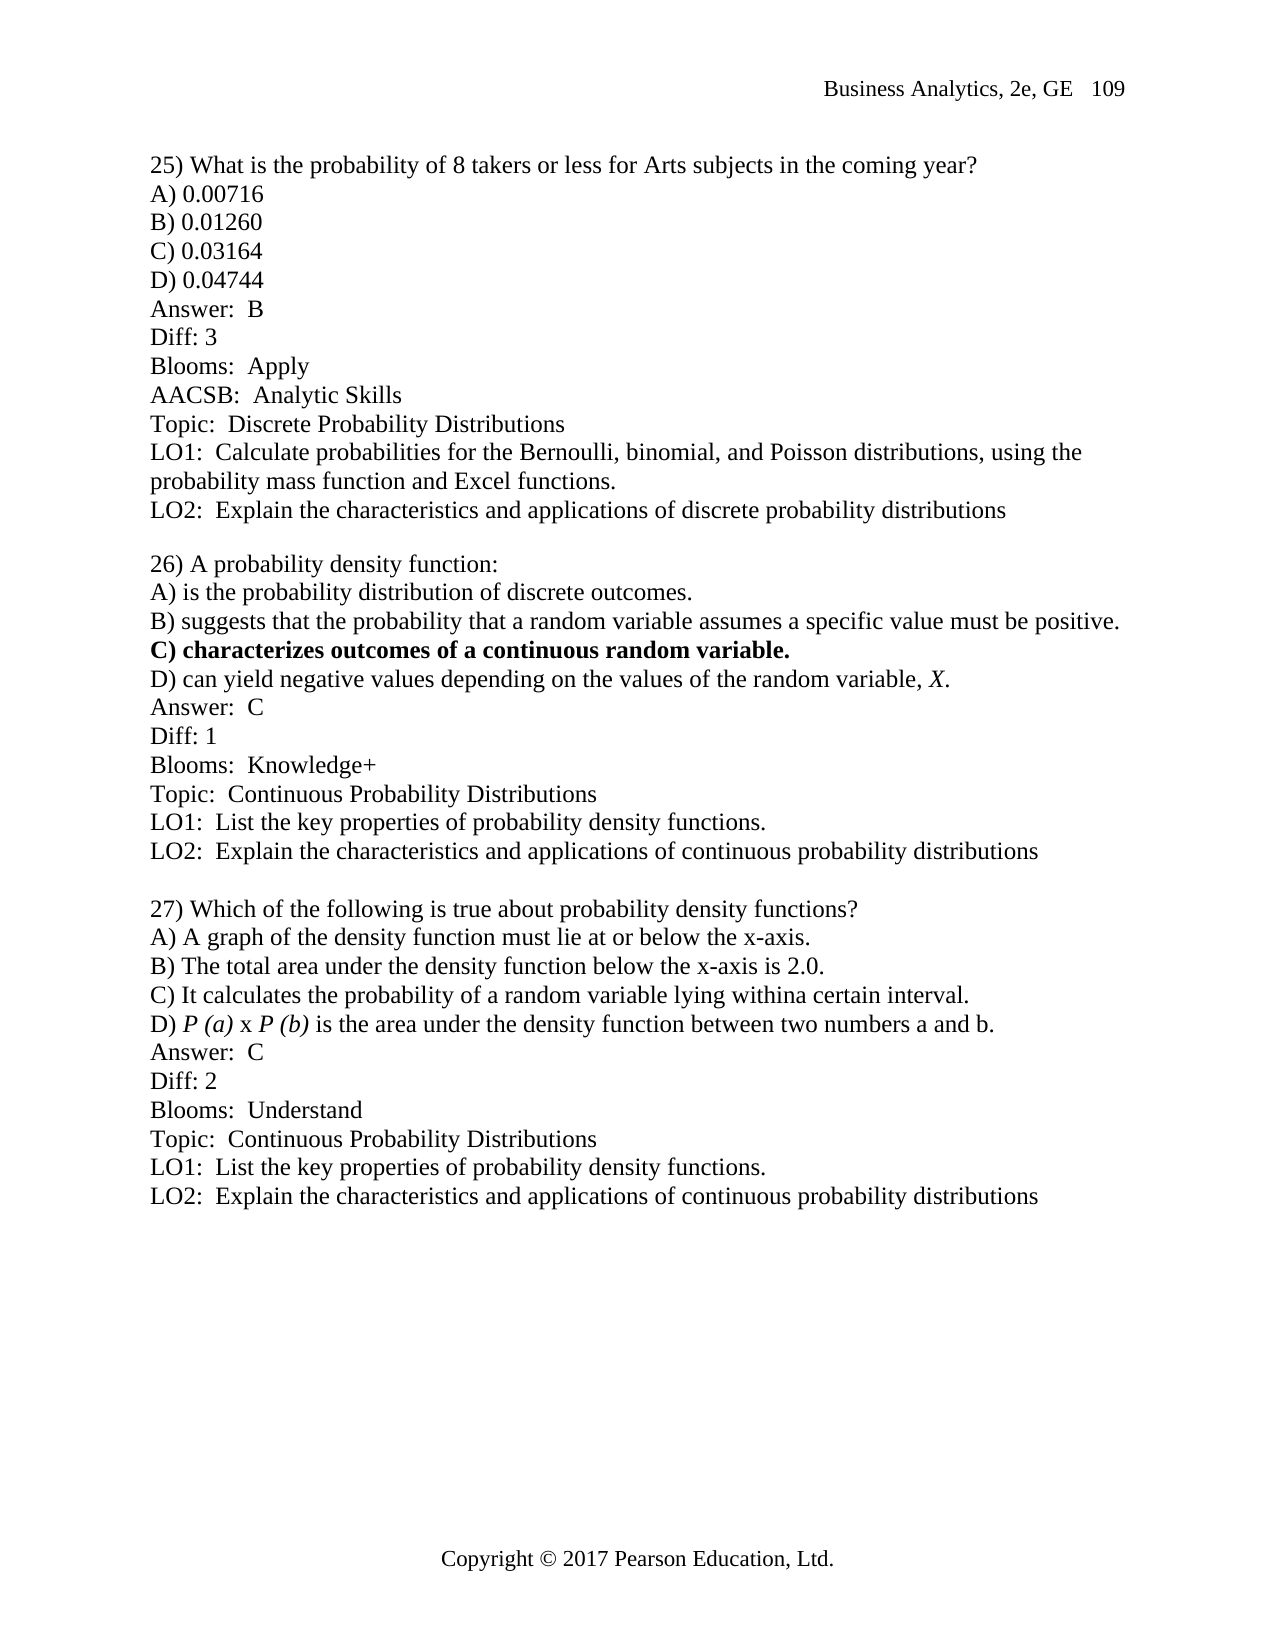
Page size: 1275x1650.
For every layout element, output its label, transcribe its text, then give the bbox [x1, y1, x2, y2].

text B) 0.01260 [150, 207, 1125, 236]
text C) 0.03164 [150, 236, 1125, 265]
text A) is the probability distribution of discrete outcomes. [150, 577, 1125, 606]
text B) The total area under the density function below the x-axis is 2.0. [150, 951, 1125, 980]
text A) 0.00716 [150, 179, 1125, 207]
text Blooms: Understand [150, 1095, 1125, 1124]
text LO1: List the key properties of probability density functions. [150, 807, 1125, 836]
text Topic: Continuous Probability Distributions [150, 779, 1125, 807]
text Answer: C [150, 1037, 1125, 1066]
text Topic: Continuous Probability Distributions [150, 1124, 1125, 1152]
text Diff: 2 [150, 1066, 1125, 1095]
text AACSB: Analytic Skills [150, 380, 1125, 409]
text LO2: Explain the characteristics and applications of continuous probability distributions [150, 1181, 1125, 1210]
text D) P (a) x P (b) is the area under the density function between two numbers a and b. [150, 1009, 1125, 1037]
text Diff: 3 [150, 322, 1125, 351]
text B) suggests that the probability that a random variable assumes a specific value must be positive. [150, 606, 1125, 635]
text LO2: Explain the characteristics and applications of continuous probability distributions [150, 836, 1125, 865]
text C) It calculates the probability of a random variable lying withina certain interval. [150, 980, 1125, 1009]
text A) A graph of the density function must lie at or below the x-axis. [150, 922, 1125, 951]
text Diff: 1 [150, 721, 1125, 750]
text D) can yield negative values depending on the values of the random variable, X. [150, 664, 1125, 692]
text 27) Which of the following is true about probability density functions? [150, 894, 1125, 922]
text Answer: B [150, 294, 1125, 322]
text Answer: C [150, 692, 1125, 721]
text D) 0.04744 [150, 265, 1125, 294]
text Blooms: Knowledge+ [150, 750, 1125, 779]
text LO1: List the key properties of probability density functions. [150, 1152, 1125, 1181]
text Topic: Discrete Probability Distributions [150, 409, 1125, 437]
text Blooms: Apply [150, 351, 1125, 380]
text 25) What is the probability of 8 takers or less for Arts subjects in the coming year? [150, 150, 1125, 179]
text LO1: Calculate probabilities for the Bernoulli, binomial, and Poisson distributions, using the probability mass function and Excel functions. [150, 437, 1125, 495]
text C) characterizes outcomes of a continuous random variable. [150, 635, 1125, 664]
text LO2: Explain the characteristics and applications of discrete probability distributions [150, 495, 1125, 524]
text 26) A probability density function: [150, 549, 1125, 577]
